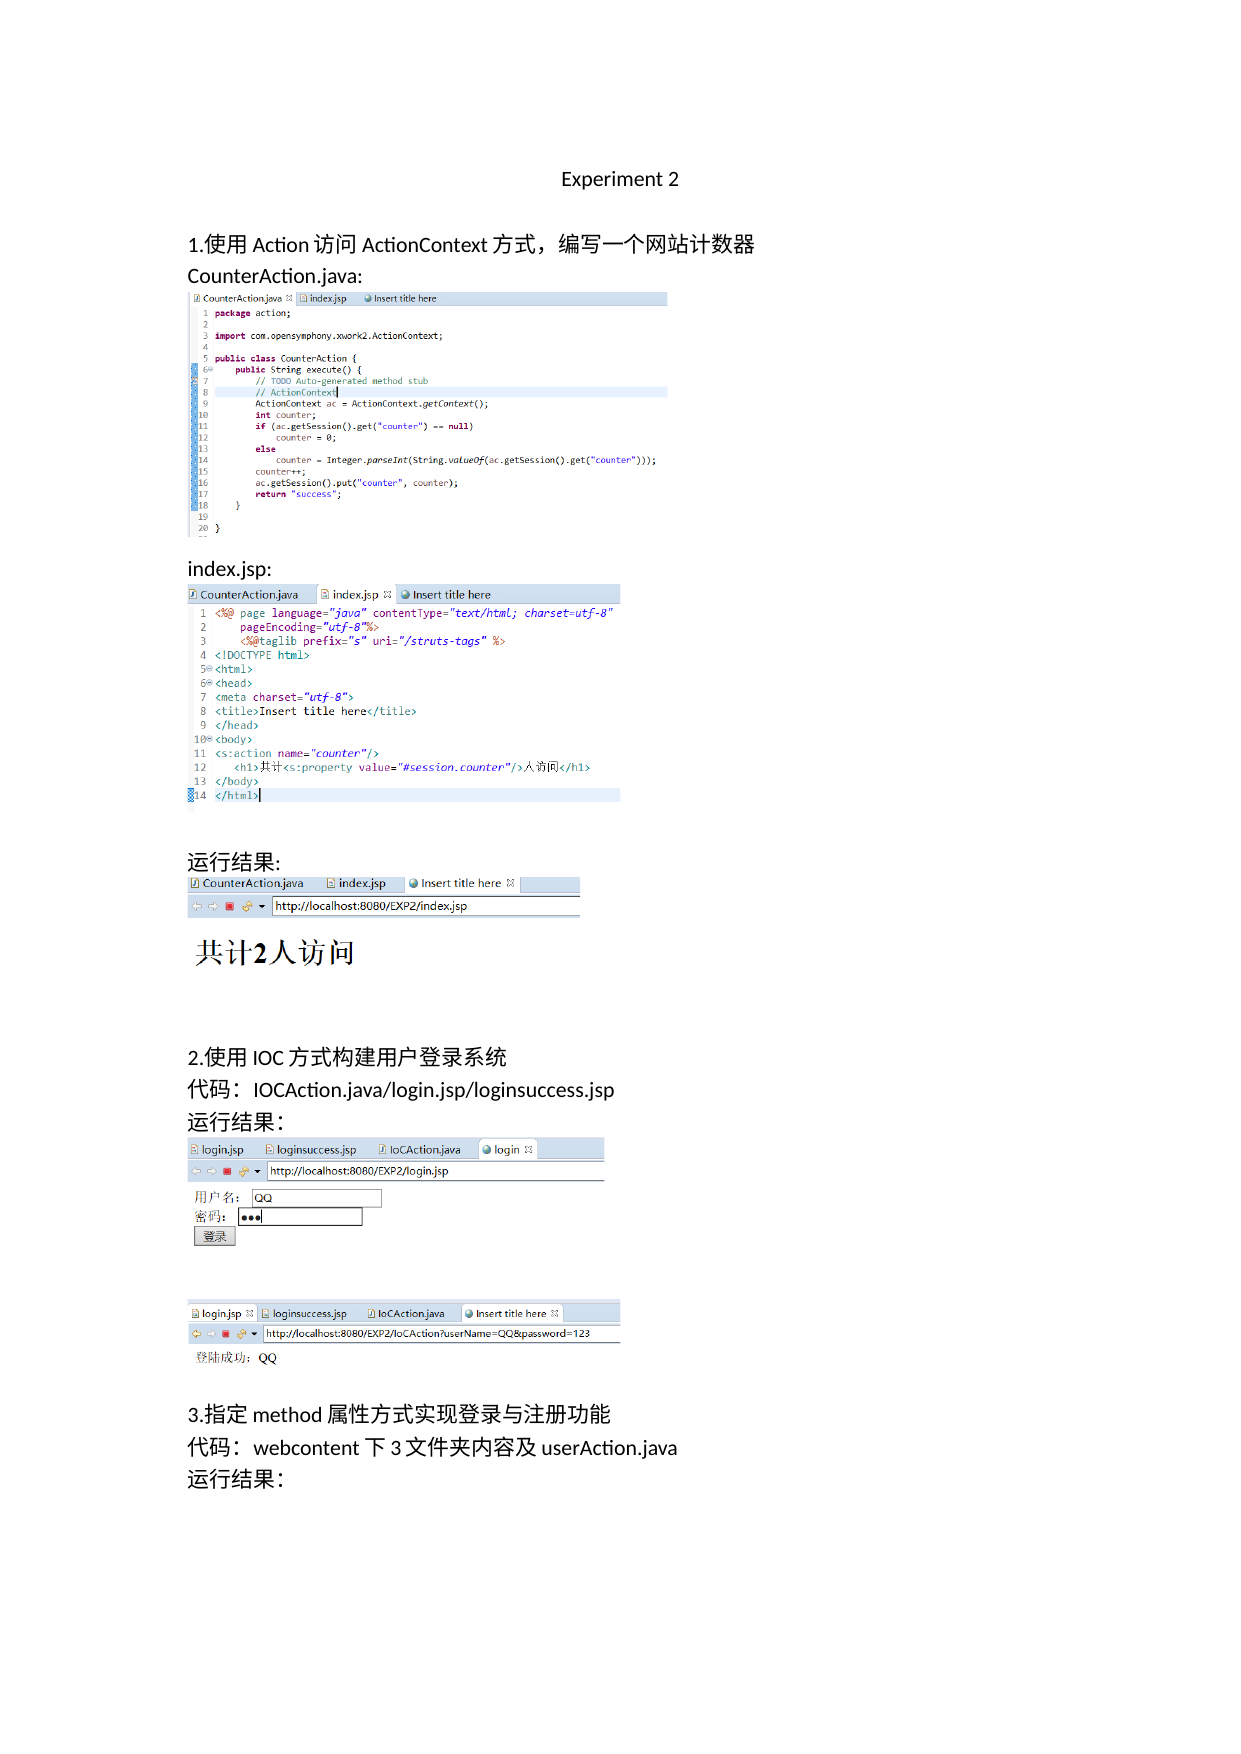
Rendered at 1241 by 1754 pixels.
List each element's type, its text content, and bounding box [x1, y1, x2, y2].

picture [187, 877, 580, 1030]
picture [187, 292, 668, 537]
text 1.使用Action访问ActionContext方式，编写一个网站计数器 [187, 227, 1053, 259]
text 3.指定method属性方式实现登录与注册功能 [187, 1397, 1053, 1429]
text 运行结果： [187, 1104, 1053, 1137]
text 2.使用IOC方式构建用户登录系统 [187, 1039, 1053, 1072]
text Experiment 2 [187, 162, 1053, 194]
text 运行结果： [187, 1462, 1053, 1494]
text CounterAction.java: [187, 259, 1053, 292]
text 代码：webcontent下3文件夹内容及userAction.java [187, 1429, 1053, 1462]
picture [187, 1299, 621, 1380]
text 运行结果: [187, 844, 1053, 877]
picture [187, 584, 621, 813]
text 代码：IOCAction.java/login.jsp/loginsuccess.jsp [187, 1072, 1053, 1104]
text index.jsp: [187, 552, 1053, 584]
picture [187, 1137, 605, 1285]
